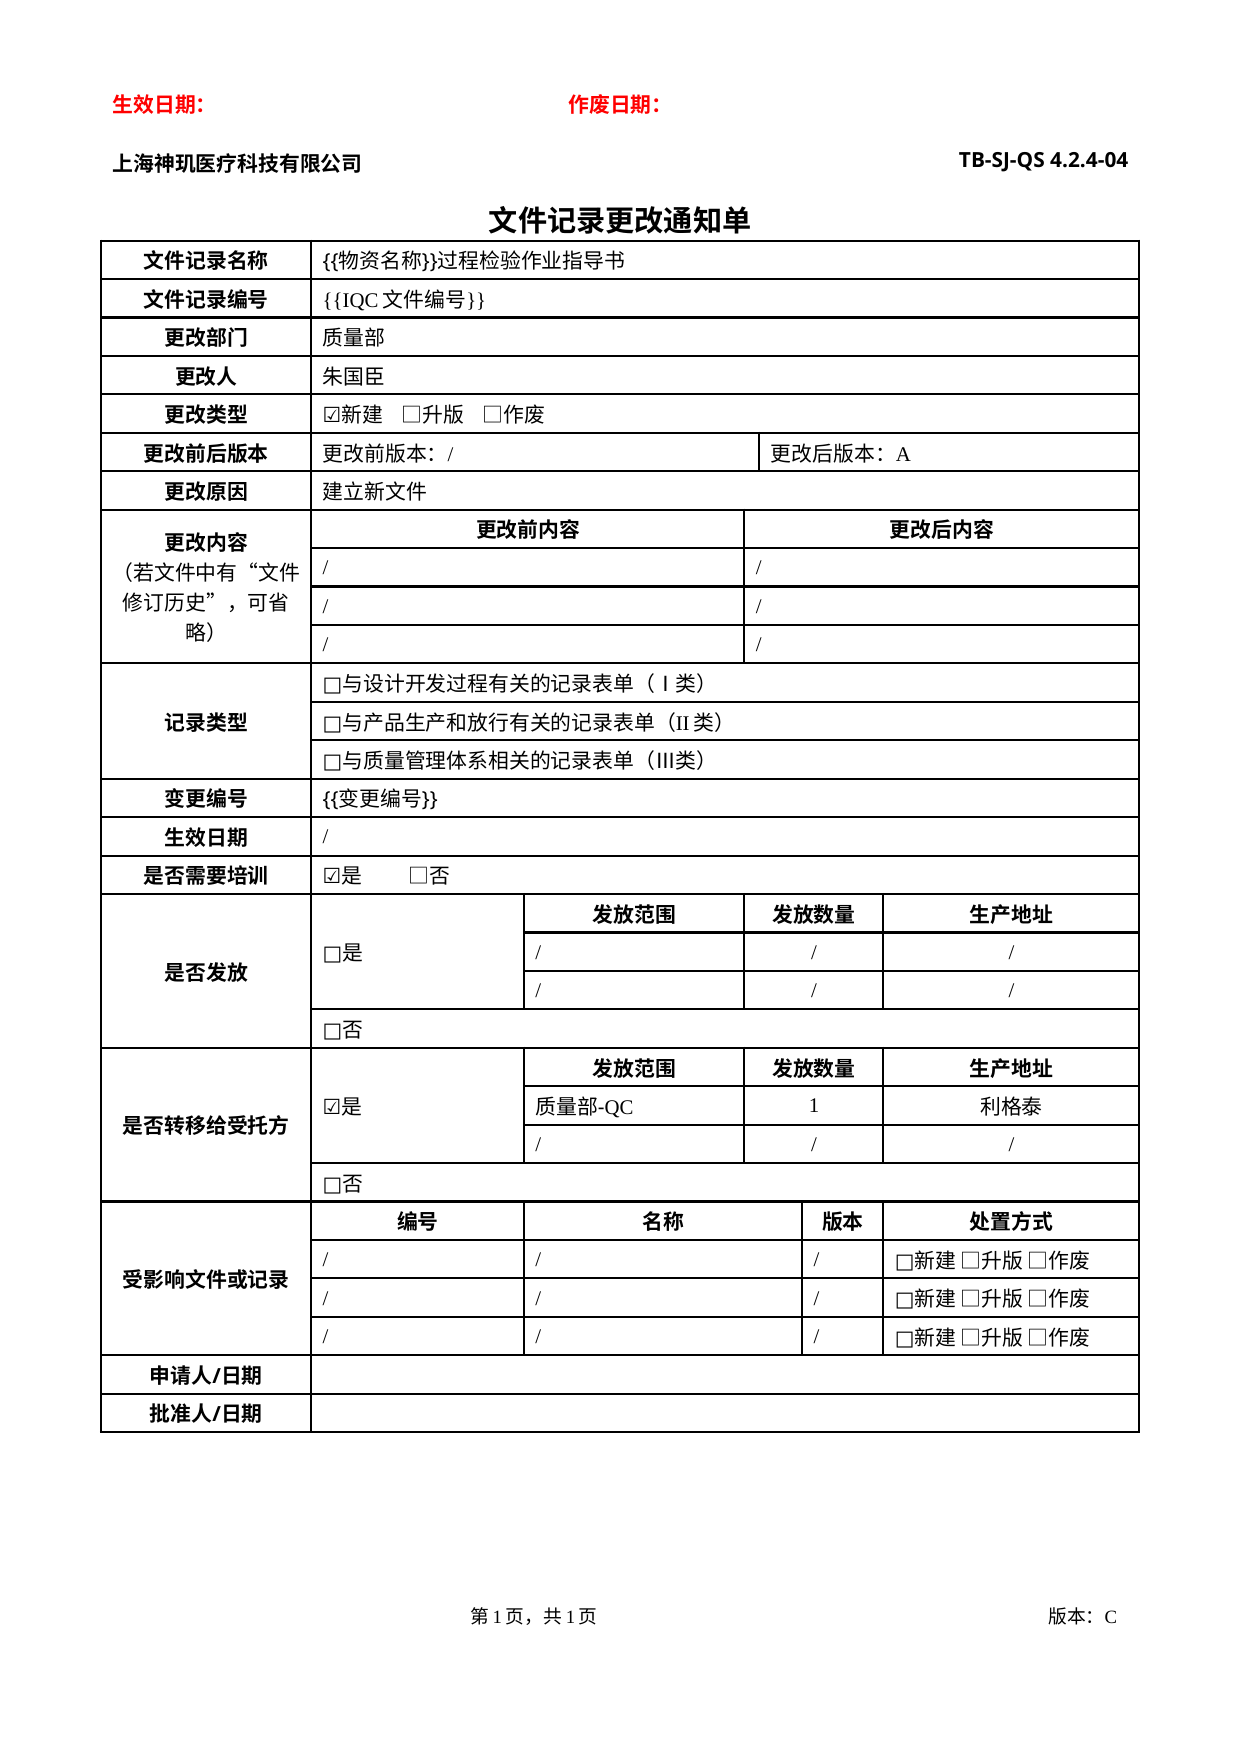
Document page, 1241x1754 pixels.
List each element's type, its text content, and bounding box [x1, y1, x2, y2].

table_cell / [803, 1279, 882, 1316]
table_cell / [745, 934, 882, 970]
table_cell 申请人/日期 [102, 1356, 310, 1393]
table_cell / [312, 1318, 523, 1354]
table_cell / [312, 1279, 523, 1316]
table_cell 更改人 [102, 357, 310, 393]
table_cell 变更编号 [102, 780, 310, 816]
table_cell / [525, 1279, 801, 1316]
table_cell 生产地址 [884, 895, 1138, 931]
table_cell 朱国臣 [312, 357, 1138, 393]
table_cell [312, 1395, 1138, 1431]
table_cell 名称 [525, 1203, 801, 1239]
table_cell 更改后版本：A [760, 434, 1138, 470]
table_cell / [745, 1126, 882, 1162]
table_cell 更改前版本：/ [312, 434, 758, 470]
table_cell / [884, 1126, 1138, 1162]
table_cell 生产地址 [884, 1049, 1138, 1085]
table_cell 利格泰 [884, 1087, 1138, 1123]
table_cell / [884, 934, 1138, 970]
table_cell □否 [312, 1164, 1138, 1200]
table_cell 建立新文件 [312, 472, 1138, 508]
table_cell □是 [312, 895, 523, 1008]
table_cell / [312, 549, 743, 585]
table_cell [312, 1356, 1138, 1393]
table_cell 批准人/日期 [102, 1395, 310, 1431]
table_cell 是否转移给受托方 [102, 1049, 310, 1200]
table_cell / [525, 1318, 801, 1354]
table_cell □与设计开发过程有关的记录表单（Ⅰ类） [312, 664, 1138, 701]
table_cell 发放范围 [525, 1049, 743, 1085]
table_cell 编号 [312, 1203, 523, 1239]
table_cell □新建 □升版 □作废 [884, 1318, 1138, 1354]
table_cell □与质量管理体系相关的记录表单（Ⅲ类） [312, 741, 1138, 778]
table_cell / [525, 1241, 801, 1277]
table_cell ☑是 □否 [312, 857, 1138, 893]
table_cell {{物资名称}}过程检验作业指导书 [312, 242, 1138, 278]
table_cell 处置方式 [884, 1203, 1138, 1239]
table_cell 更改后内容 [745, 511, 1138, 547]
table_cell / [312, 1241, 523, 1277]
table_cell 发放范围 [525, 895, 743, 931]
table_cell 文件记录编号 [102, 280, 310, 316]
table_cell / [312, 818, 1138, 854]
table_cell 更改类型 [102, 395, 310, 432]
table_cell 更改内容 （若文件中有“文件修订历史”，可省略） [102, 511, 310, 662]
table_cell 生效日期 [102, 818, 310, 854]
table_cell □新建 □升版 □作废 [884, 1241, 1138, 1277]
table_cell 更改部门 [102, 319, 310, 355]
table_cell □与产品生产和放行有关的记录表单（II类） [312, 703, 1138, 739]
table_cell / [312, 588, 743, 624]
table_header 文件记录更改通知单 [101, 197, 1139, 239]
table_cell 发放数量 [745, 895, 882, 931]
table_cell 更改前后版本 [102, 434, 310, 470]
table_cell / [745, 626, 1138, 662]
table_cell {{IQC文件编号}} [312, 280, 1138, 316]
table_cell / [884, 972, 1138, 1008]
table_cell {{变更编号}} [312, 780, 1138, 816]
table_cell 更改原因 [102, 472, 310, 508]
table_cell 1 [745, 1087, 882, 1123]
table_cell 是否需要培训 [102, 857, 310, 893]
table_cell □新建 □升版 □作废 [884, 1279, 1138, 1316]
table_cell 记录类型 [102, 664, 310, 778]
table_cell / [745, 588, 1138, 624]
table_cell 发放数量 [745, 1049, 882, 1085]
table_cell 受影响文件或记录 [102, 1203, 310, 1354]
table_cell 更改前内容 [312, 511, 743, 547]
table_cell / [745, 972, 882, 1008]
table_cell / [312, 626, 743, 662]
table_cell 质量部-QC [525, 1087, 743, 1123]
table_cell / [525, 1126, 743, 1162]
table_cell 是否发放 [102, 895, 310, 1047]
table_cell □否 [312, 1010, 1138, 1047]
table_cell ☑是 [312, 1049, 523, 1162]
table_cell / [525, 934, 743, 970]
table_cell / [525, 972, 743, 1008]
table_cell 文件记录名称 [102, 242, 310, 278]
table_cell 版本 [803, 1203, 882, 1239]
table_cell / [803, 1241, 882, 1277]
table_cell / [803, 1318, 882, 1354]
table_cell ☑新建 □升版 □作废 [312, 395, 1138, 432]
table_cell 质量部 [312, 319, 1138, 355]
table_cell / [745, 549, 1138, 585]
